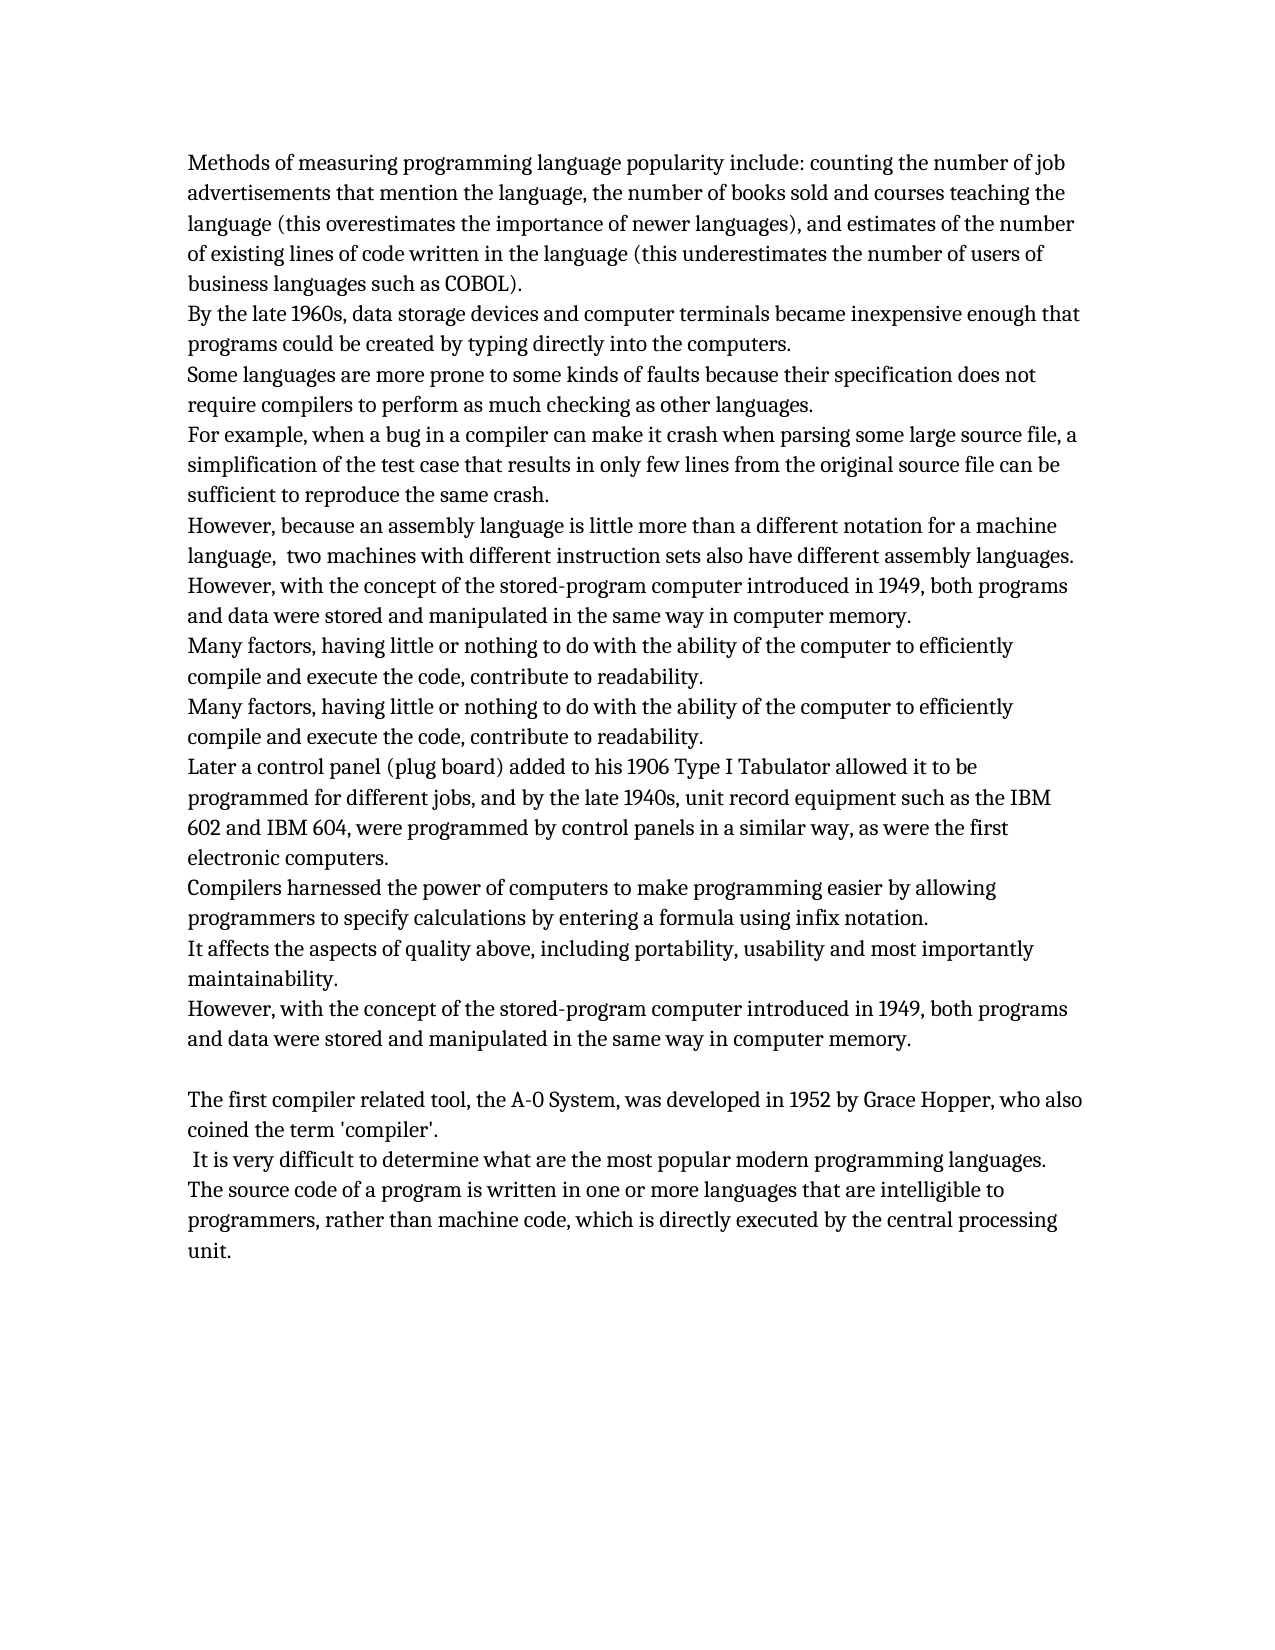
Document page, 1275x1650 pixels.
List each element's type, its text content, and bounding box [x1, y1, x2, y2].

text Methods of measuring programming language popularity include: counting the number of job advertisements that mention the language, the number of books sold and courses teaching the language (this overestimates the importance of newer languages), and estimates of the number of existing lines of code written in the language (this underestimates the number of users of business languages such as COBOL). By the late 1960s, data storage devices and computer terminals became inexpensive enough that programs could be created by typing directly into the computers. Some languages are more prone to some kinds of faults because their specification does not require compilers to perform as much checking as other languages. For example, when a bug in a compiler can make it crash when parsing some large source file, a simplification of the test case that results in only few lines from the original source file can be sufficient to reproduce the same crash. However, because an assembly language is little more than a different notation for a machine language, two machines with different instruction sets also have different assembly languages. However, with the concept of the stored-program computer introduced in 1949, both programs and data were stored and manipulated in the same way in computer memory. Many factors, having little or nothing to do with the ability of the computer to efficiently compile and execute the code, contribute to readability. Many factors, having little or nothing to do with the ability of the computer to efficiently compile and execute the code, contribute to readability. Later a control panel (plug board) added to his 1906 Type I Tabulator allowed it to be programmed for different jobs, and by the late 1940s, unit record equipment such as the IBM 602 and IBM 604, were programmed by control panels in a similar way, as were the first electronic computers. Compilers harnessed the power of computers to make programming easier by allowing programmers to specify calculations by entering a formula using infix notation. It affects the aspects of quality above, including portability, usability and most importantly maintainability. However, with the concept of the stored-program computer introduced in 1949, both programs and data were stored and manipulated in the same way in computer memory. The first compiler related tool, the A-0 System, was developed in 1952 by Grace Hopper, who also coined the term 'compiler'. It is very difficult to determine what are the most popular modern programming languages. The source code of a program is written in one or more languages that are intelligible to programmers, rather than machine code, which is directly executed by the central processing unit. [187, 150, 1087, 1264]
